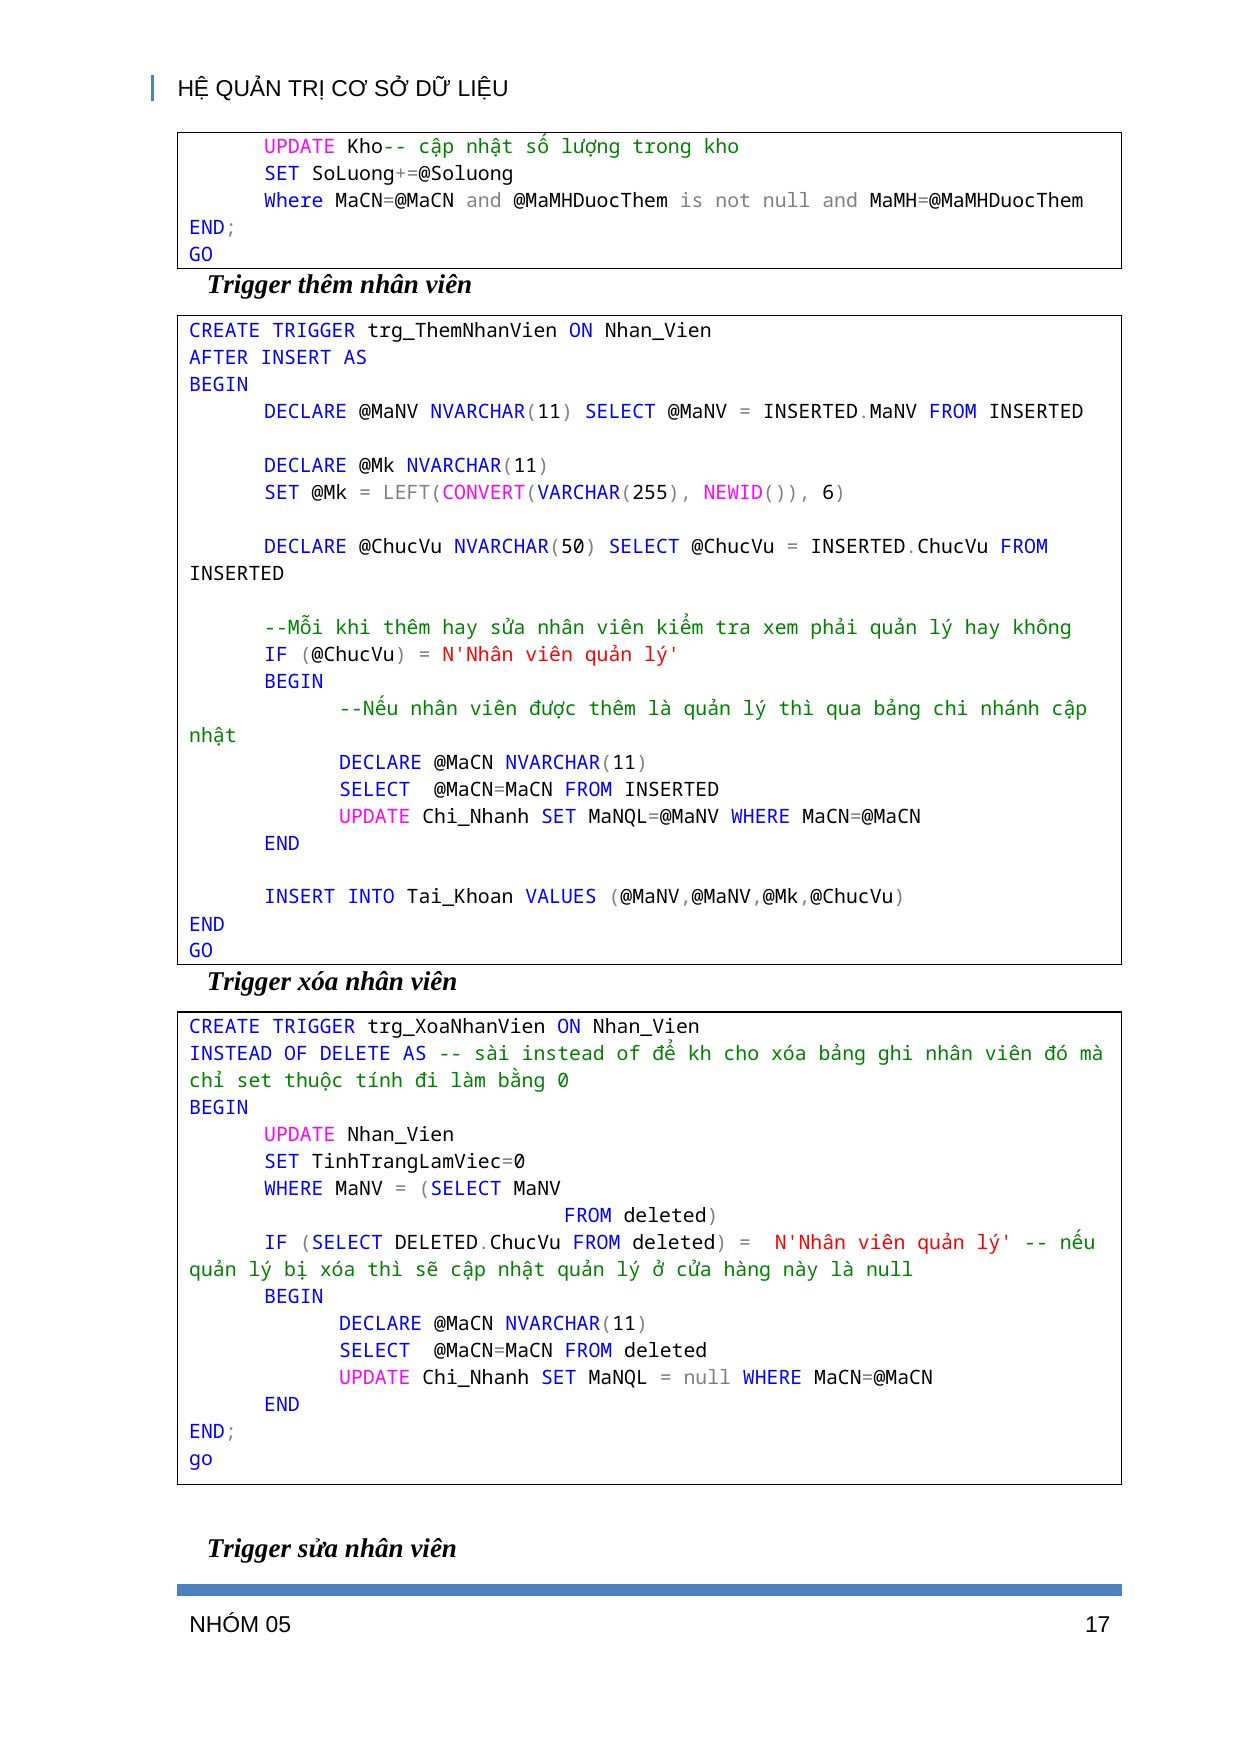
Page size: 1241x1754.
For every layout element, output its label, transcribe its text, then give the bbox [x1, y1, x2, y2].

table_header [178, 133, 1121, 267]
text Trigger xóa nhân viên [177, 965, 1122, 996]
table_header CREATE TRIGGER trg_XoaNhanVien ON Nhan_Vien INSTEAD OF DELETE AS -- sài instead of để kh cho xóa bảng ghi nhân viên đó mà chỉ set thuộc tính đi làm bằng 0 BEGIN UPDATE Nhan_Vien SET TinhTrangLamViec=0 WHERE MaNV = (SELECT MaNV FROM deleted) IF (SELECT DELETED.ChucVu FROM deleted) = N'Nhân viên quản lý' -- nếu quản lý bị xóa thì sẽ cập nhật quản lý ở cửa hàng này là null BEGIN DECLARE @MaCN NVARCHAR(11) SELECT @MaCN=MaCN FROM deleted UPDATE Chi_Nhanh SET MaNQL = null WHERE MaCN=@MaCN END END; go [178, 1013, 1121, 1484]
table_header CREATE TRIGGER trg_ThemNhanVien ON Nhan_Vien AFTER INSERT AS BEGIN DECLARE @MaNV NVARCHAR(11) SELECT @MaNV = INSERTED.MaNV FROM INSERTED DECLARE @Mk NVARCHAR(11) SET @Mk = LEFT(CONVERT(VARCHAR(255), NEWID()), 6) DECLARE @ChucVu NVARCHAR(50) SELECT @ChucVu = INSERTED.ChucVu FROM INSERTED --Mỗi khi thêm hay sửa nhân viên kiểm tra xem phải quản lý hay không IF (@ChucVu) = N'Nhân viên quản lý' BEGIN --Nếu nhân viên được thêm là quản lý thì qua bảng chi nhánh cập nhật DECLARE @MaCN NVARCHAR(11) SELECT @MaCN=MaCN FROM INSERTED UPDATE Chi_Nhanh SET MaNQL=@MaNV WHERE MaCN=@MaCN END INSERT INTO Tai_Khoan VALUES (@MaNV,@MaNV,@Mk,@ChucVu) END GO [178, 316, 1121, 964]
text Trigger thêm nhân viên [177, 269, 1122, 300]
text Trigger sửa nhân viên [177, 1532, 1122, 1563]
